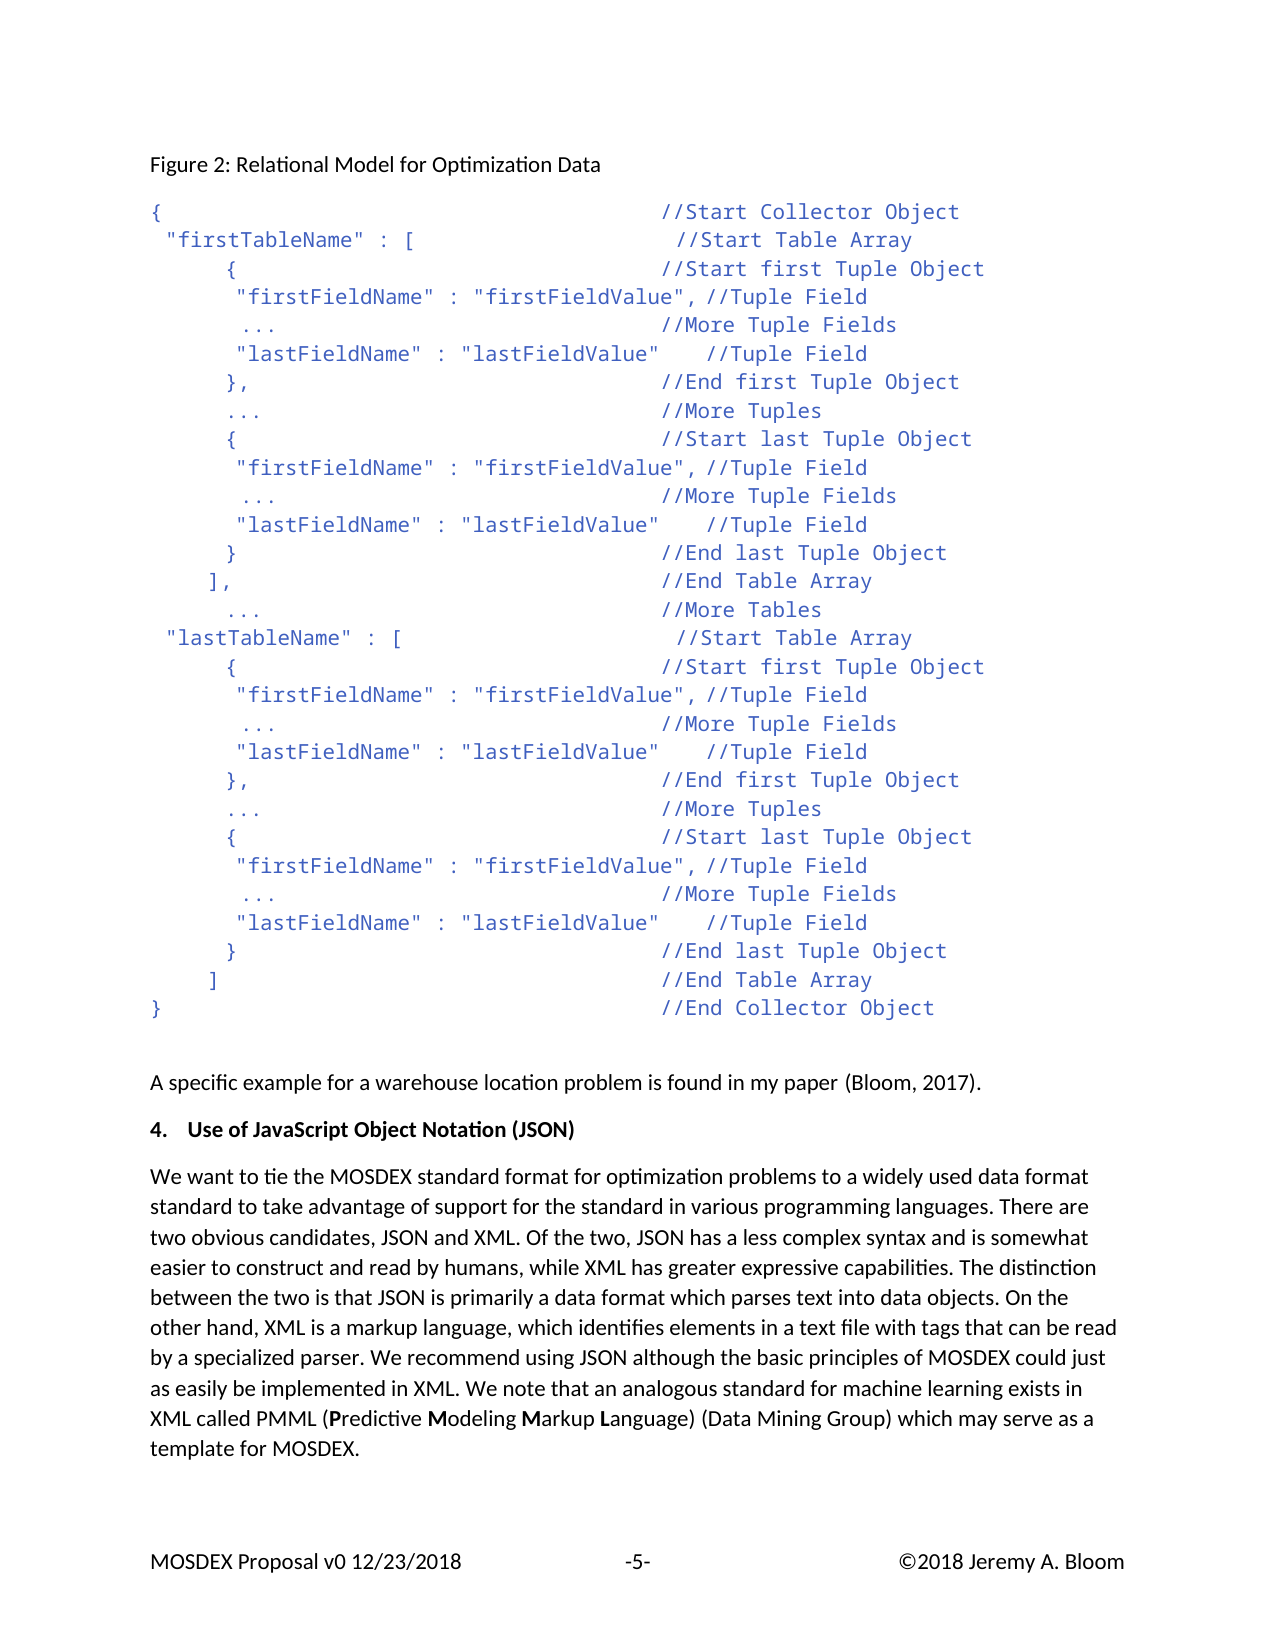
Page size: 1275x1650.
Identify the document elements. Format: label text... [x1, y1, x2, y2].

text "lastFieldName" : "lastFieldValue" //Tuple Field [150, 339, 1125, 367]
list Use of JavaScript Object Notation (JSON) [150, 1115, 1125, 1143]
text }, //End first Tuple Object [150, 766, 1125, 794]
text { //Start first Tuple Object [150, 254, 1125, 282]
text } //End last Tuple Object [150, 538, 1125, 567]
text ... //More Tuples [150, 794, 1125, 822]
text } //End Collector Object [150, 993, 1125, 1022]
text ... //More Tuples [150, 396, 1125, 424]
text ... //More Tuple Fields [150, 311, 1125, 339]
text "firstFieldName" : "firstFieldValue", //Tuple Field [150, 680, 1125, 709]
text ... //More Tuple Fields [150, 879, 1125, 908]
text ... //More Tuple Fields [150, 481, 1125, 510]
text ... //More Tables [150, 595, 1125, 623]
text A specific example for a warehouse location problem is found in my paper . [150, 1068, 1125, 1096]
text "lastTableName" : [ //Start Table Array [150, 623, 1125, 652]
text "firstFieldName" : "firstFieldValue", //Tuple Field [150, 851, 1125, 879]
text "lastFieldName" : "lastFieldValue" //Tuple Field [150, 737, 1125, 766]
text ] //End Table Array [150, 965, 1125, 993]
text { //Start first Tuple Object [150, 652, 1125, 680]
text { //Start last Tuple Object [150, 822, 1125, 851]
text ], //End Table Array [150, 567, 1125, 595]
text { //Start Collector Object [150, 197, 1125, 225]
text ... //More Tuple Fields [150, 709, 1125, 737]
text } //End last Tuple Object [150, 936, 1125, 965]
text "firstFieldName" : "firstFieldValue", //Tuple Field [150, 282, 1125, 311]
text }, //End first Tuple Object [150, 367, 1125, 396]
text "firstFieldName" : "firstFieldValue", //Tuple Field [150, 453, 1125, 481]
text We want to tie the MOSDEX standard format for optimization problems to a widely used data format standard to take advantage of support for the standard in various programming languages. There are two obvious candidates, JSON and XML. Of the two, JSON has a less complex syntax and is somewhat easier to construct and read by humans, while XML has greater expressive capabilities. The distinction between the two is that JSON is primarily a data format which parses text into data objects. On the other hand, XML is a markup language, which identifies elements in a text file with tags that can be read by a specialized parser. We recommend using JSON although the basic principles of MOSDEX could just as easily be implemented in XML. We note that an analogous standard for machine learning exists in XML called PMML (Predictive Modeling Markup Language) which may serve as a template for MOSDEX. [150, 1162, 1125, 1462]
text "lastFieldName" : "lastFieldValue" //Tuple Field [150, 510, 1125, 538]
text "lastFieldName" : "lastFieldValue" //Tuple Field [150, 908, 1125, 936]
text "firstTableName" : [ //Start Table Array [150, 225, 1125, 254]
text { //Start last Tuple Object [150, 424, 1125, 453]
text Figure 2: Relational Model for Optimization Data [150, 150, 1125, 178]
